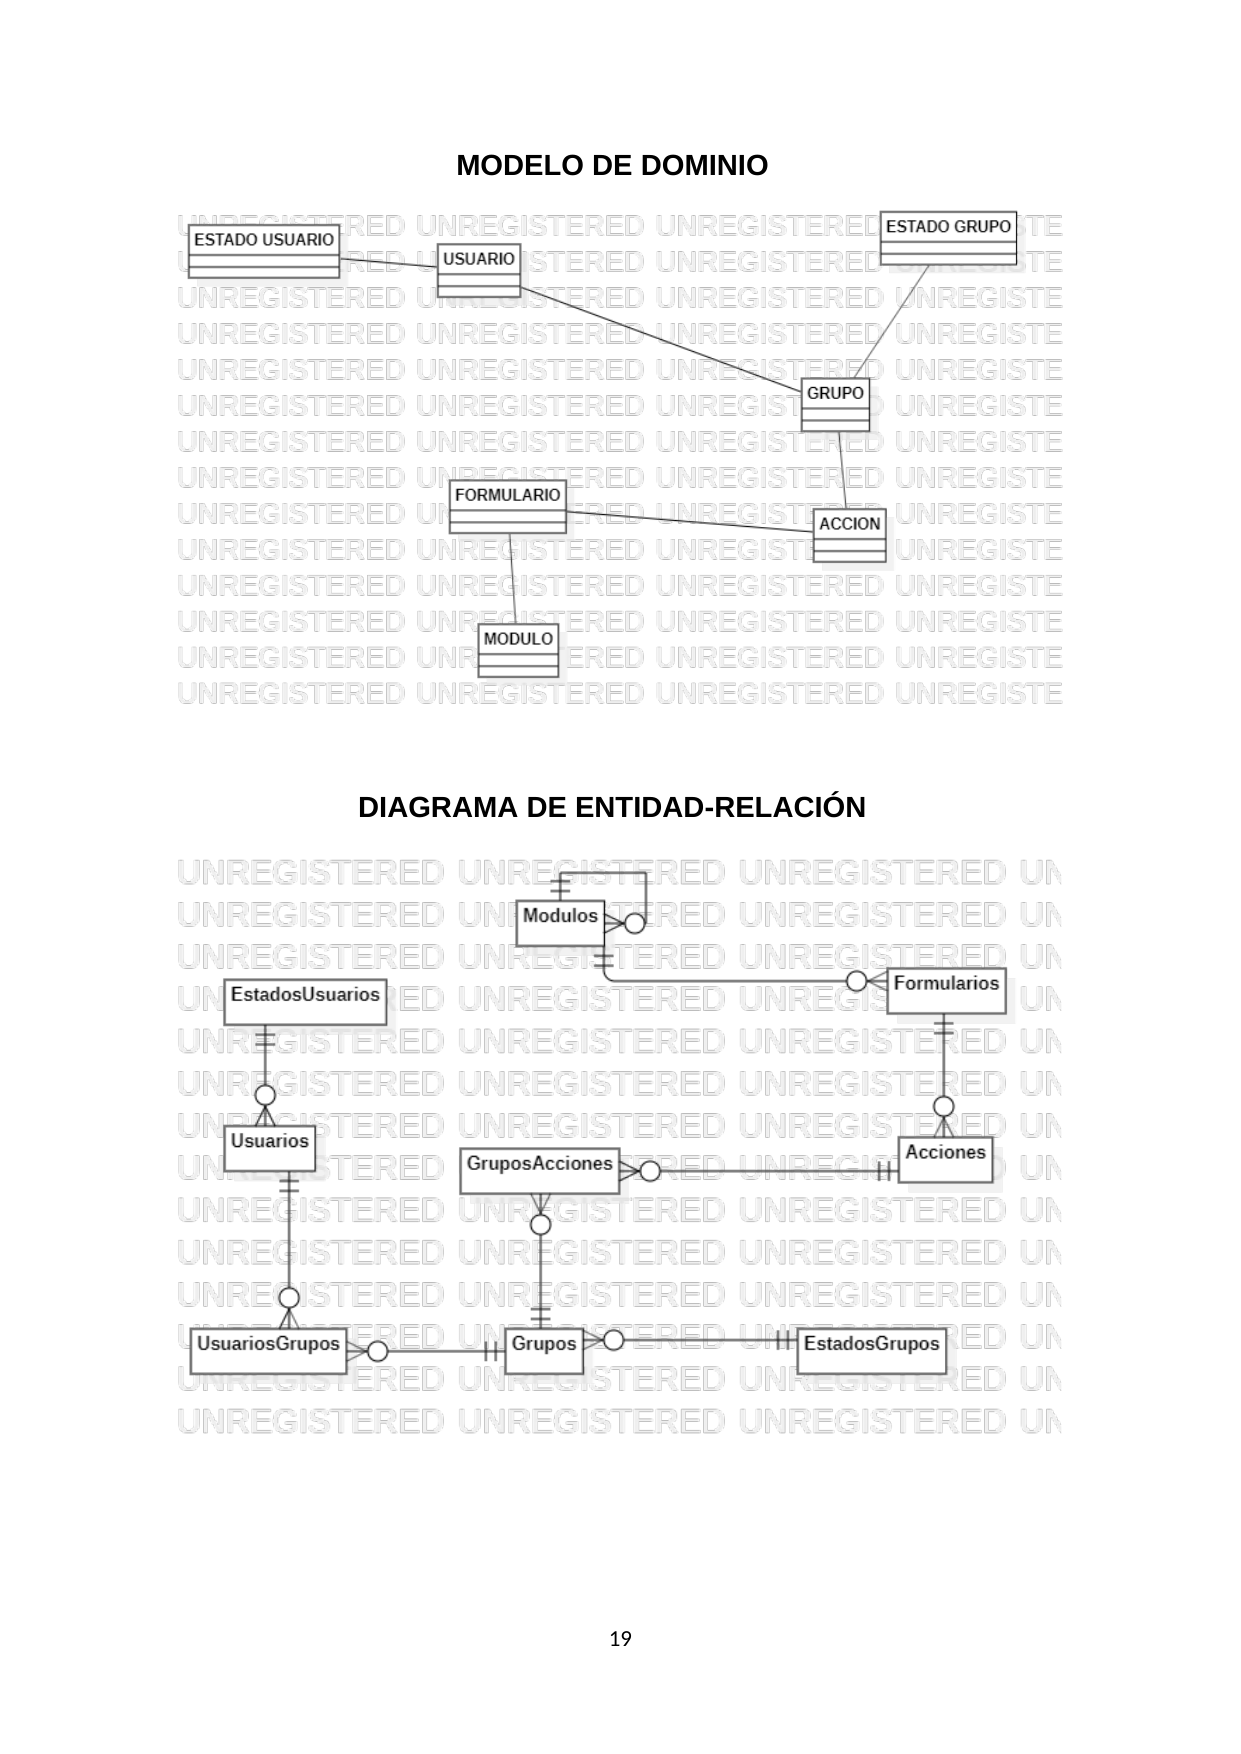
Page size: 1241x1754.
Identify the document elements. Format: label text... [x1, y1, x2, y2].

subtitle DIAGRAMA DE ENTIDAD-RELACIÓN [177, 790, 1047, 823]
subtitle MODELO DE DOMINIO [177, 148, 1047, 181]
picture [177, 843, 1062, 1436]
picture [177, 200, 1064, 725]
